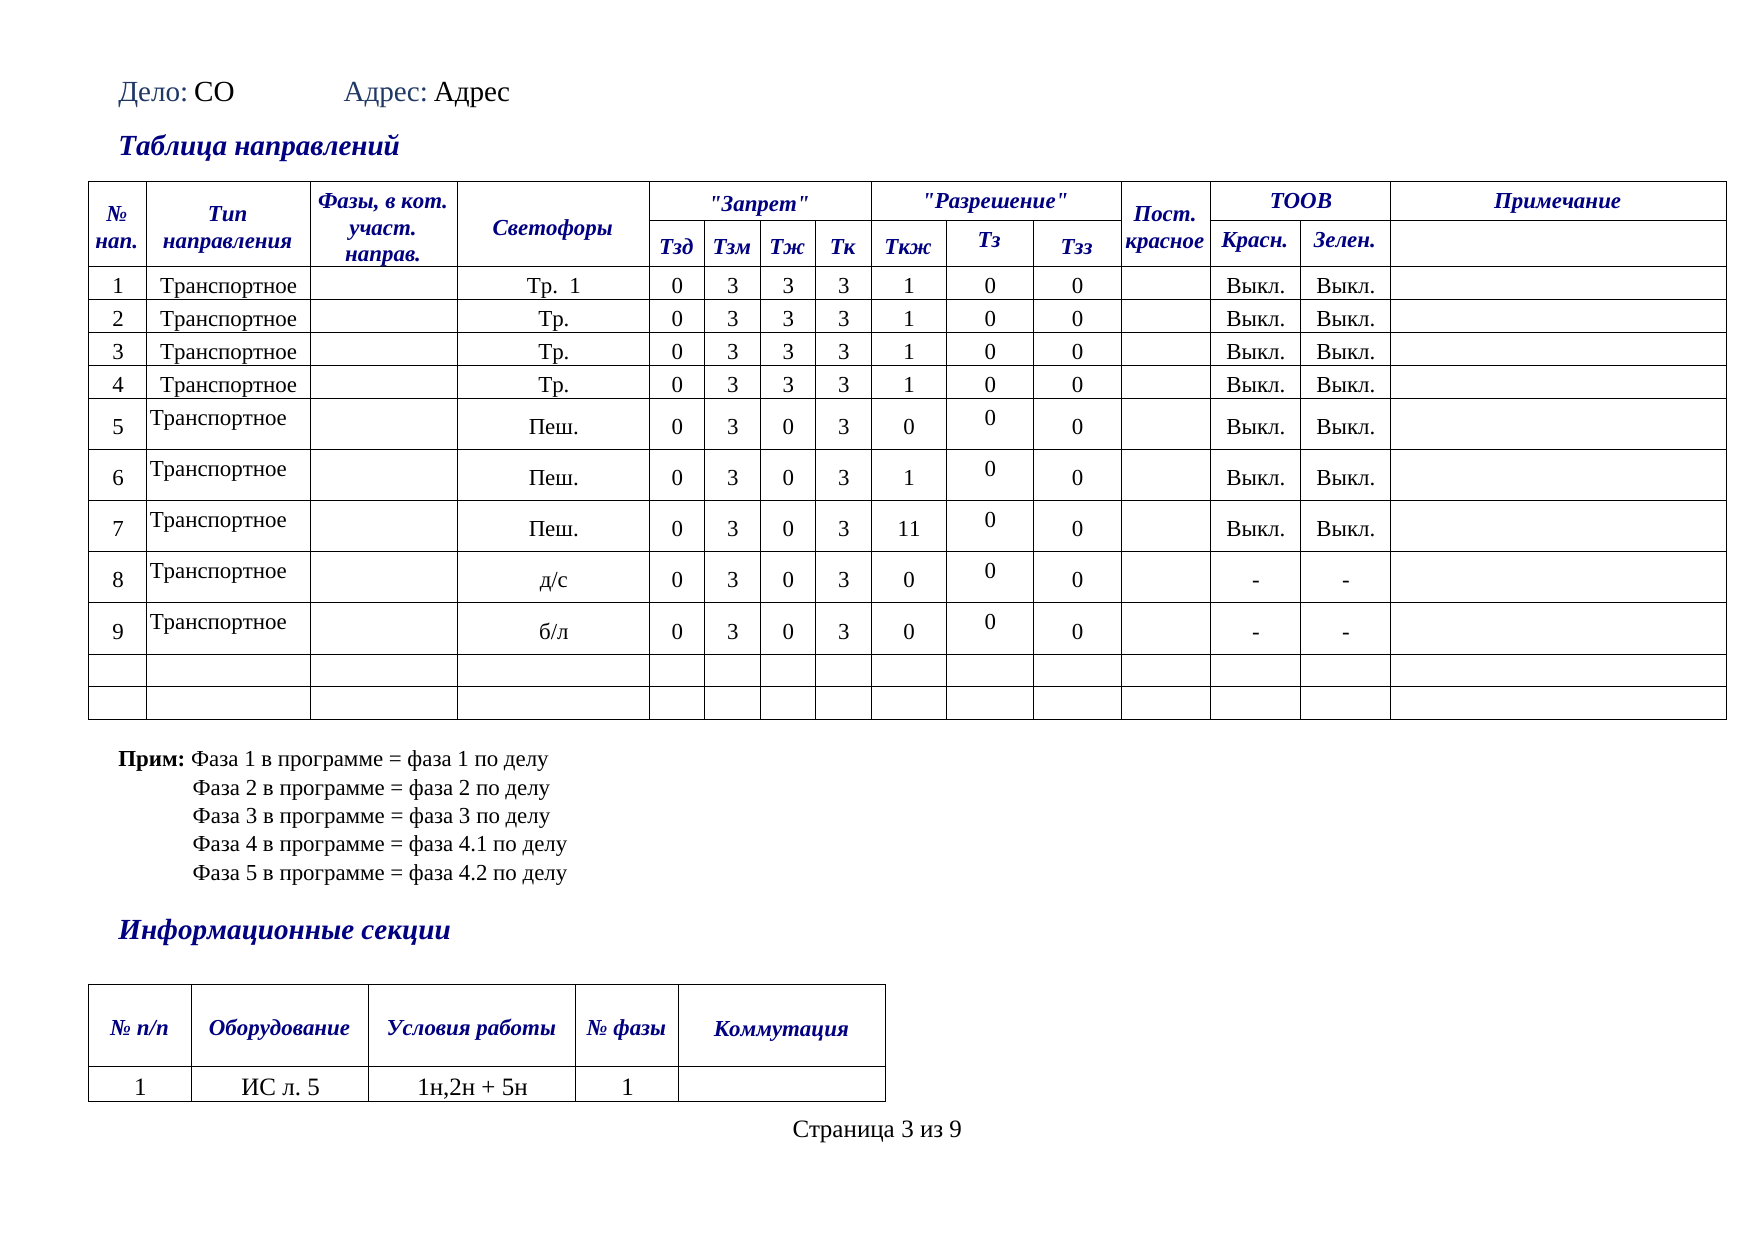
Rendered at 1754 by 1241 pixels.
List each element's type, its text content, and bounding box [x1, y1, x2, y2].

table_cell Выкл. [1301, 267, 1390, 299]
table_header Светофоры [458, 182, 649, 266]
table_cell 9 [89, 603, 146, 653]
table_cell 0 [761, 501, 815, 551]
table_cell 0 [872, 399, 946, 449]
table_cell 0 [650, 267, 704, 299]
table_header "Разрешение" [872, 182, 1121, 220]
table_cell [311, 687, 457, 719]
table_cell [1034, 655, 1121, 686]
table_cell [1122, 300, 1210, 332]
table_cell [761, 655, 815, 686]
table_cell [650, 655, 704, 686]
table_cell Тк [816, 221, 871, 266]
table_cell 3 [816, 552, 871, 602]
table_cell 3 [761, 366, 815, 398]
table_cell 3 [705, 300, 760, 332]
table_cell 1 [872, 267, 946, 299]
table_cell Пеш. [458, 399, 649, 449]
table_cell 3 [705, 501, 760, 551]
table_cell 11 [872, 501, 946, 551]
table_cell - [1211, 552, 1300, 602]
table_cell Транспортное [147, 300, 310, 332]
table_cell [1391, 552, 1726, 602]
table_cell Выкл. [1301, 333, 1390, 365]
table_header Пост. красное [1122, 182, 1210, 266]
table_cell 2 [89, 300, 146, 332]
table_cell [1391, 333, 1726, 365]
table_cell [1122, 366, 1210, 398]
table_cell Красн. [1211, 221, 1300, 266]
table_cell 0 [761, 552, 815, 602]
table_cell Транспортное [147, 450, 310, 500]
table_cell 0 [761, 603, 815, 653]
table_cell д/с [458, 552, 649, 602]
table_cell 0 [761, 450, 815, 500]
table_cell 1 [872, 366, 946, 398]
table_cell [1301, 655, 1390, 686]
table_cell [1391, 501, 1726, 551]
table_cell [1122, 333, 1210, 365]
table_cell 3 [705, 552, 760, 602]
table_cell Транспортное [147, 267, 310, 299]
table_header Условия работы [369, 985, 575, 1066]
table_cell 3 [816, 333, 871, 365]
text Прим: Фаза 1 в программе = фаза 1 по делу Фаза 2 в программе = фаза 2 по делу Фаза 3 в программе = фаза 3 по делу Фаза 4 в программе = фаза 4.1 по делу Фаза 5 в программе = фаза 4.2 по делу [118, 745, 1636, 885]
table_cell 3 [816, 267, 871, 299]
table_cell Пеш. [458, 501, 649, 551]
table_cell 0 [947, 501, 1033, 551]
table_cell [705, 655, 760, 686]
table_cell Тр. [458, 366, 649, 398]
table_cell ИС л. 5 [192, 1067, 368, 1101]
table_cell [1391, 450, 1726, 500]
table_cell Тзз [1034, 221, 1121, 266]
table_cell Тзд [650, 221, 704, 266]
table_cell 1 [89, 267, 146, 299]
table_header ТООВ [1211, 182, 1390, 220]
table_cell [311, 501, 457, 551]
table_cell [147, 687, 310, 719]
table_cell 3 [89, 333, 146, 365]
table_cell [761, 687, 815, 719]
table_cell 0 [947, 267, 1033, 299]
table_cell 0 [947, 366, 1033, 398]
table_cell Транспортное [147, 552, 310, 602]
table_cell [1391, 603, 1726, 653]
table_cell [311, 300, 457, 332]
table_cell б/л [458, 603, 649, 653]
table_cell 3 [816, 501, 871, 551]
table_cell 3 [705, 450, 760, 500]
table_cell [1122, 655, 1210, 686]
table_cell 1 [576, 1067, 678, 1101]
table_cell 0 [650, 300, 704, 332]
table_header № п/п [89, 985, 191, 1066]
table_cell - [1211, 603, 1300, 653]
table_cell 3 [705, 267, 760, 299]
table_cell 0 [947, 552, 1033, 602]
table_cell [1122, 267, 1210, 299]
table_cell [311, 655, 457, 686]
table_header Оборудование [192, 985, 368, 1066]
table_cell 5 [89, 399, 146, 449]
table_cell Транспортное [147, 333, 310, 365]
table_cell 3 [816, 399, 871, 449]
table_cell 0 [650, 501, 704, 551]
table_cell 0 [1034, 399, 1121, 449]
table_cell 0 [761, 399, 815, 449]
table_cell 0 [947, 399, 1033, 449]
table_cell [1122, 399, 1210, 449]
table_cell [147, 655, 310, 686]
table_cell 0 [947, 333, 1033, 365]
table_cell 1 [872, 300, 946, 332]
table_cell [311, 366, 457, 398]
table_cell [1391, 300, 1726, 332]
table_cell - [1301, 603, 1390, 653]
table_cell Тр. [458, 300, 649, 332]
table_cell Тр. [458, 333, 649, 365]
table_cell 0 [872, 552, 946, 602]
table_cell 0 [1034, 501, 1121, 551]
table_cell 3 [705, 603, 760, 653]
table_cell 3 [705, 399, 760, 449]
table_cell [816, 687, 871, 719]
table_cell 0 [947, 450, 1033, 500]
table_cell [1391, 366, 1726, 398]
table_cell [1122, 450, 1210, 500]
table_header Тип направления [147, 182, 310, 266]
table_cell 0 [650, 450, 704, 500]
table_cell 1 [89, 1067, 191, 1101]
table_cell 0 [650, 603, 704, 653]
table_cell 0 [1034, 603, 1121, 653]
table_cell [650, 687, 704, 719]
table_cell Тзм [705, 221, 760, 266]
table_cell Выкл. [1211, 399, 1300, 449]
table_cell [947, 655, 1033, 686]
table_cell 0 [650, 552, 704, 602]
table_cell [311, 333, 457, 365]
table_header "Запрет" [650, 182, 871, 220]
table_header Коммутация [679, 985, 885, 1066]
table_header № фазы [576, 985, 678, 1066]
table_cell [872, 655, 946, 686]
table_cell 3 [816, 603, 871, 653]
table_cell 0 [650, 399, 704, 449]
table_cell [705, 687, 760, 719]
table_cell Выкл. [1301, 300, 1390, 332]
table_cell Тз [947, 221, 1033, 266]
table_cell 1н,2н + 5н [369, 1067, 575, 1101]
table_cell [1391, 399, 1726, 449]
table_cell Пеш. [458, 450, 649, 500]
table_cell Тж [761, 221, 815, 266]
table_cell [1034, 687, 1121, 719]
table_cell [1211, 687, 1300, 719]
table_cell - [1301, 552, 1390, 602]
table_cell [1391, 687, 1726, 719]
table_cell 0 [1034, 450, 1121, 500]
table_cell [311, 603, 457, 653]
table_cell Транспортное [147, 366, 310, 398]
table_cell 3 [816, 366, 871, 398]
table_cell [679, 1067, 885, 1101]
text Информационные секции [118, 912, 1636, 946]
table_cell [458, 687, 649, 719]
table_cell Тр. 1 [458, 267, 649, 299]
table_cell [89, 687, 146, 719]
table_cell [816, 655, 871, 686]
table_cell [1301, 687, 1390, 719]
table_cell Выкл. [1211, 501, 1300, 551]
table_cell 0 [872, 603, 946, 653]
table_cell [1122, 552, 1210, 602]
table_cell 1 [872, 333, 946, 365]
table_cell 8 [89, 552, 146, 602]
table_cell 0 [947, 300, 1033, 332]
table_cell [1391, 655, 1726, 686]
table_cell [458, 655, 649, 686]
table_cell 3 [761, 300, 815, 332]
table_cell Транспортное [147, 603, 310, 653]
table_cell 7 [89, 501, 146, 551]
table_cell 1 [872, 450, 946, 500]
table_cell Транспортное [147, 399, 310, 449]
table_cell [311, 267, 457, 299]
table_cell [311, 450, 457, 500]
table_cell [1211, 655, 1300, 686]
table_cell 3 [705, 333, 760, 365]
table_cell 0 [1034, 333, 1121, 365]
table_cell Выкл. [1301, 501, 1390, 551]
table_cell 3 [816, 450, 871, 500]
table_cell [1391, 221, 1726, 266]
table_cell [311, 552, 457, 602]
table_cell 3 [761, 333, 815, 365]
table_cell 6 [89, 450, 146, 500]
table_cell 0 [1034, 366, 1121, 398]
text Таблица направлений [118, 128, 1636, 162]
table_cell Зелен. [1301, 221, 1390, 266]
table_cell Транспортное [147, 501, 310, 551]
table_cell 0 [947, 603, 1033, 653]
table_cell Выкл. [1301, 399, 1390, 449]
table_header № нап. [89, 182, 146, 266]
table_cell 0 [1034, 300, 1121, 332]
table_cell Выкл. [1211, 333, 1300, 365]
table_cell [1122, 501, 1210, 551]
table_cell [1122, 603, 1210, 653]
table_cell 3 [761, 267, 815, 299]
table_cell 3 [816, 300, 871, 332]
table_cell [1122, 687, 1210, 719]
table_cell [947, 687, 1033, 719]
table_cell 0 [1034, 267, 1121, 299]
table_cell [1391, 267, 1726, 299]
table_cell 0 [1034, 552, 1121, 602]
table_cell Ткж [872, 221, 946, 266]
table_header Фазы, в кот. участ. направ. [311, 182, 457, 266]
table_cell Выкл. [1211, 300, 1300, 332]
table_cell [89, 655, 146, 686]
table_cell Выкл. [1301, 366, 1390, 398]
table_cell Выкл. [1211, 267, 1300, 299]
table_cell 3 [705, 366, 760, 398]
table_header Примечание [1391, 182, 1726, 220]
table_cell Выкл. [1211, 366, 1300, 398]
table_cell 4 [89, 366, 146, 398]
table_cell 0 [650, 333, 704, 365]
table_cell Выкл. [1301, 450, 1390, 500]
table_cell 0 [650, 366, 704, 398]
table_cell Выкл. [1211, 450, 1300, 500]
table_cell [311, 399, 457, 449]
table_cell [872, 687, 946, 719]
